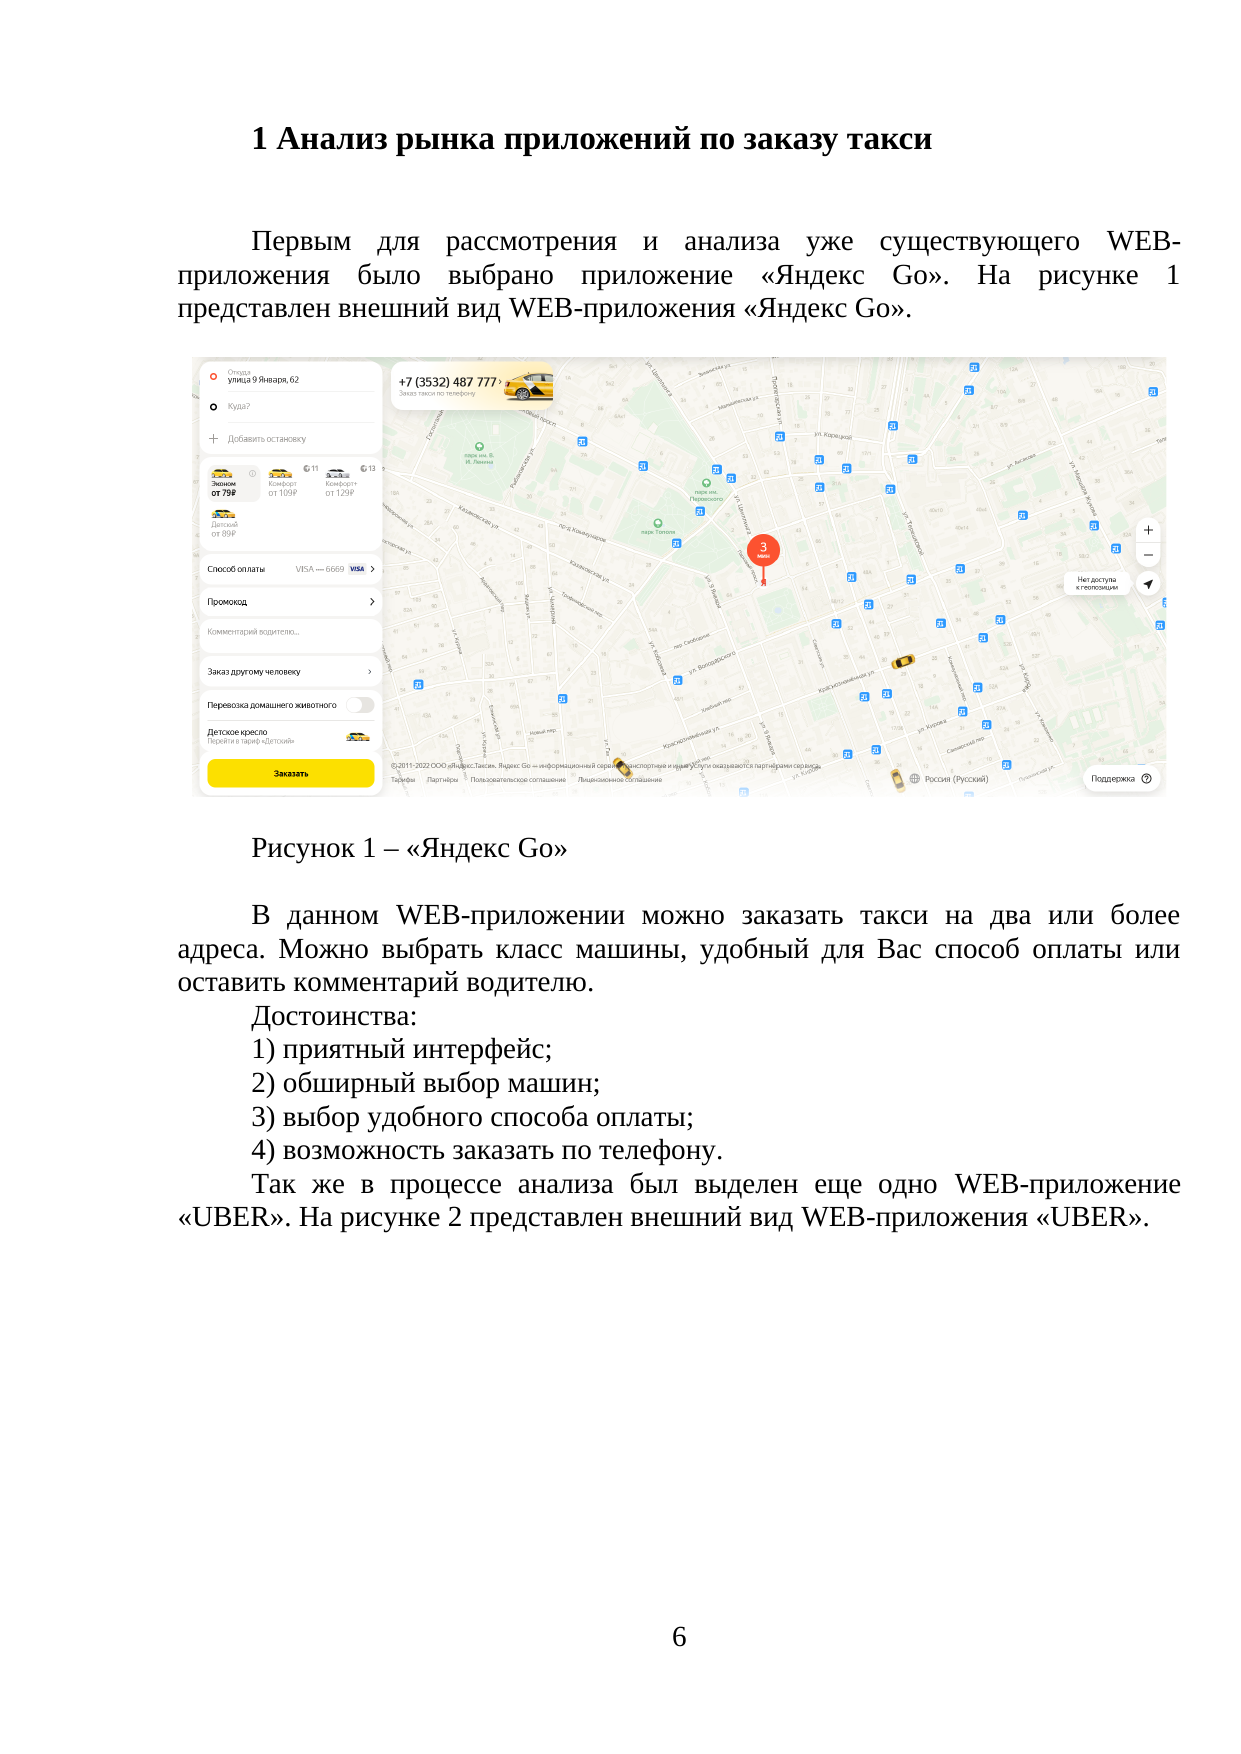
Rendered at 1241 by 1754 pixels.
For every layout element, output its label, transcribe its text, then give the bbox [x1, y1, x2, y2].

list выбор удобного способа оплаты; [177, 1099, 1181, 1132]
list возможность заказать по телефону. [177, 1132, 1181, 1166]
text В данном WEB-приложении можно заказать такси на два или более адреса. Можно выбрать класс машины, удобный для Вас способ оплаты или оставить комментарий водителю. [177, 897, 1181, 998]
picture [192, 357, 1167, 797]
text Достоинства: [177, 998, 1181, 1032]
text Рисунок 1 – «Яндекс Go» [177, 830, 1181, 864]
subtitle 1 Анализ рынка приложений по заказу такси [177, 118, 1181, 156]
list обширный выбор машин; [177, 1065, 1181, 1099]
text Первым для рассмотрения и анализа уже существующего WEB-приложения было выбрано приложение «Яндекс Go». На рисунке 1 представлен внешний вид WEB-приложения «Яндекс Go». [177, 223, 1181, 324]
text Так же в процессе анализа был выделен еще одно WEB-приложение «UBER». На рисунке 2 представлен внешний вид WEB-приложения «UBER». [177, 1166, 1181, 1233]
list приятный интерфейс; [177, 1032, 1181, 1065]
